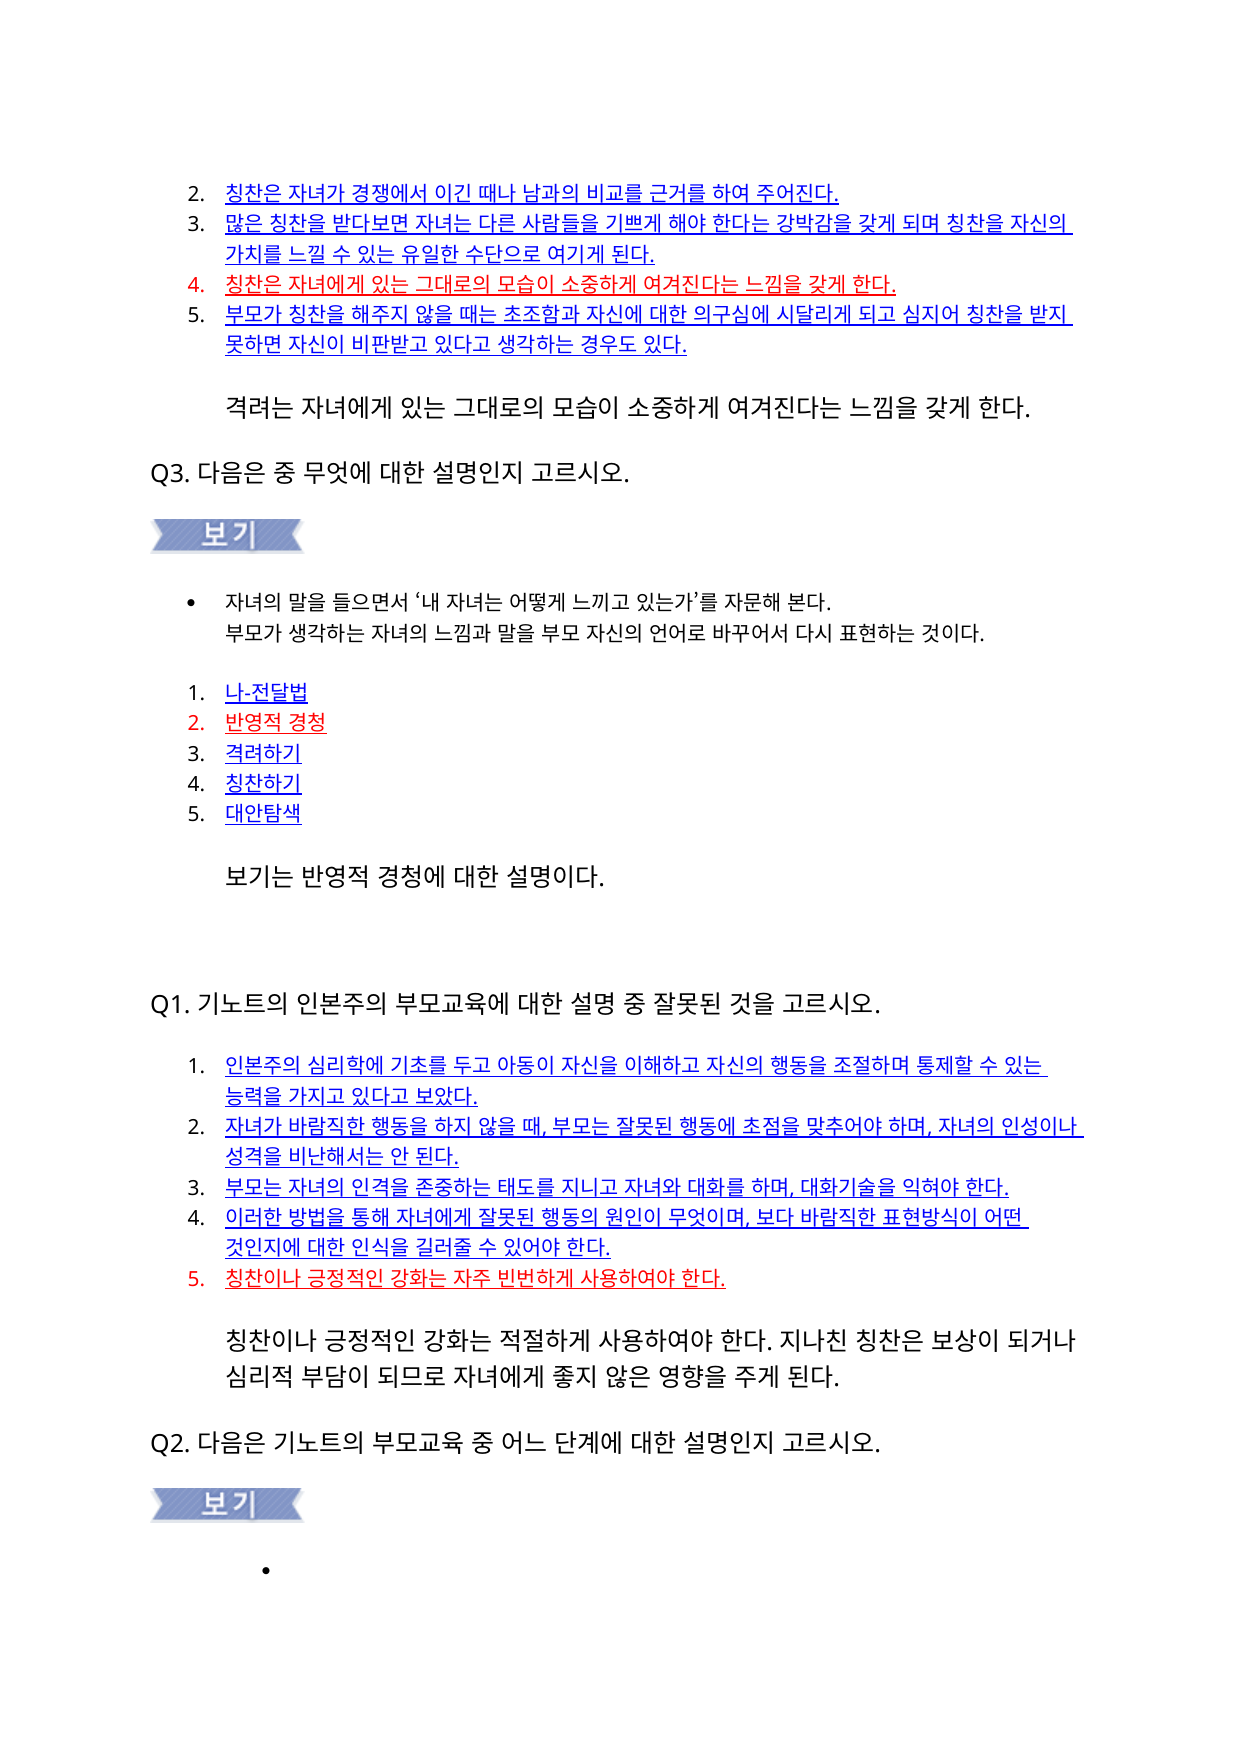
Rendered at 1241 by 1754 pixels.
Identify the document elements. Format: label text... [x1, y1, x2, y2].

list 부모가 칭찬을 해주지 않을 때는 초조함과 자신에 대한 의구심에 시달리게 되고 심지어 칭찬을 받지 못하면 자신이 비판받고 있다고 생각하는 경우도 있다. [187, 298, 1090, 359]
text 칭찬이나 긍정적인 강화는 적절하게 사용하여야 한다. 지나친 칭찬은 보상이 되거나 심리적 부담이 되므로 자녀에게 좋지 않은 영향을 주게 된다. [225, 1321, 1090, 1394]
list 나-전달법 [187, 676, 1090, 707]
picture [150, 1488, 305, 1523]
picture [150, 519, 305, 554]
list 이러한 방법을 통해 자녀에게 잘못된 행동의 원인이 무엇이며, 보다 바람직한 표현방식이 어떤 것인지에 대한 인식을 길러줄 수 있어야 한다. [187, 1201, 1090, 1262]
list 칭찬은 자녀가 경쟁에서 이긴 때나 남과의 비교를 근거를 하여 주어진다. [187, 177, 1090, 207]
list 인본주의 심리학에 기초를 두고 아동이 자신을 이해하고 자신의 행동을 조절하며 통제할 수 있는 능력을 가지고 있다고 보았다. [187, 1050, 1090, 1110]
list 많은 칭찬을 받다보면 자녀는 다른 사람들을 기쁘게 해야 한다는 강박감을 갖게 되며 칭찬을 자신의 가치를 느낄 수 있는 유일한 수단으로 여기게 된다. [187, 207, 1090, 268]
list 격려하기 [187, 737, 1090, 767]
list 칭찬은 자녀에게 있는 그대로의 모습이 소중하게 여겨진다는 느낌을 갖게 한다. [187, 268, 1090, 298]
text 보기는 반영적 경청에 대한 설명이다. [225, 857, 1090, 893]
list 칭찬하기 [187, 767, 1090, 798]
list 대안탐색 [187, 798, 1090, 828]
text 격려는 자녀에게 있는 그대로의 모습이 소중하게 여겨진다는 느낌을 갖게 한다. [225, 388, 1090, 424]
text Q2. 다음은 기노트의 부모교육 중 어느 단계에 대한 설명인지 고르시오. [150, 1423, 1090, 1459]
list 자녀의 말을 들으면서 ‘내 자녀는 어떻게 느끼고 있는가’를 자문해 본다. 부모가 생각하는 자녀의 느낌과 말을 부모 자신의 언어로 바꾸어서 다시 표현하는 것이다. [187, 587, 1090, 647]
list 반영적 경청 [187, 707, 1090, 737]
text Q1. 기노트의 인본주의 부모교육에 대한 설명 중 잘못된 것을 고르시오. [150, 984, 1090, 1021]
list 칭찬이나 긍정적인 강화는 자주 빈번하게 사용하여야 한다. [187, 1262, 1090, 1292]
list 자녀가 바람직한 행동을 하지 않을 때, 부모는 잘못된 행동에 초점을 맞추어야 하며, 자녀의 인성이나 성격을 비난해서는 안 된다. [187, 1110, 1090, 1171]
list 부모는 자녀의 인격을 존중하는 태도를 지니고 자녀와 대화를 하며, 대화기술을 익혀야 한다. [187, 1171, 1090, 1201]
text Q3. 다음은 중 무엇에 대한 설명인지 고르시오. [150, 454, 1090, 490]
